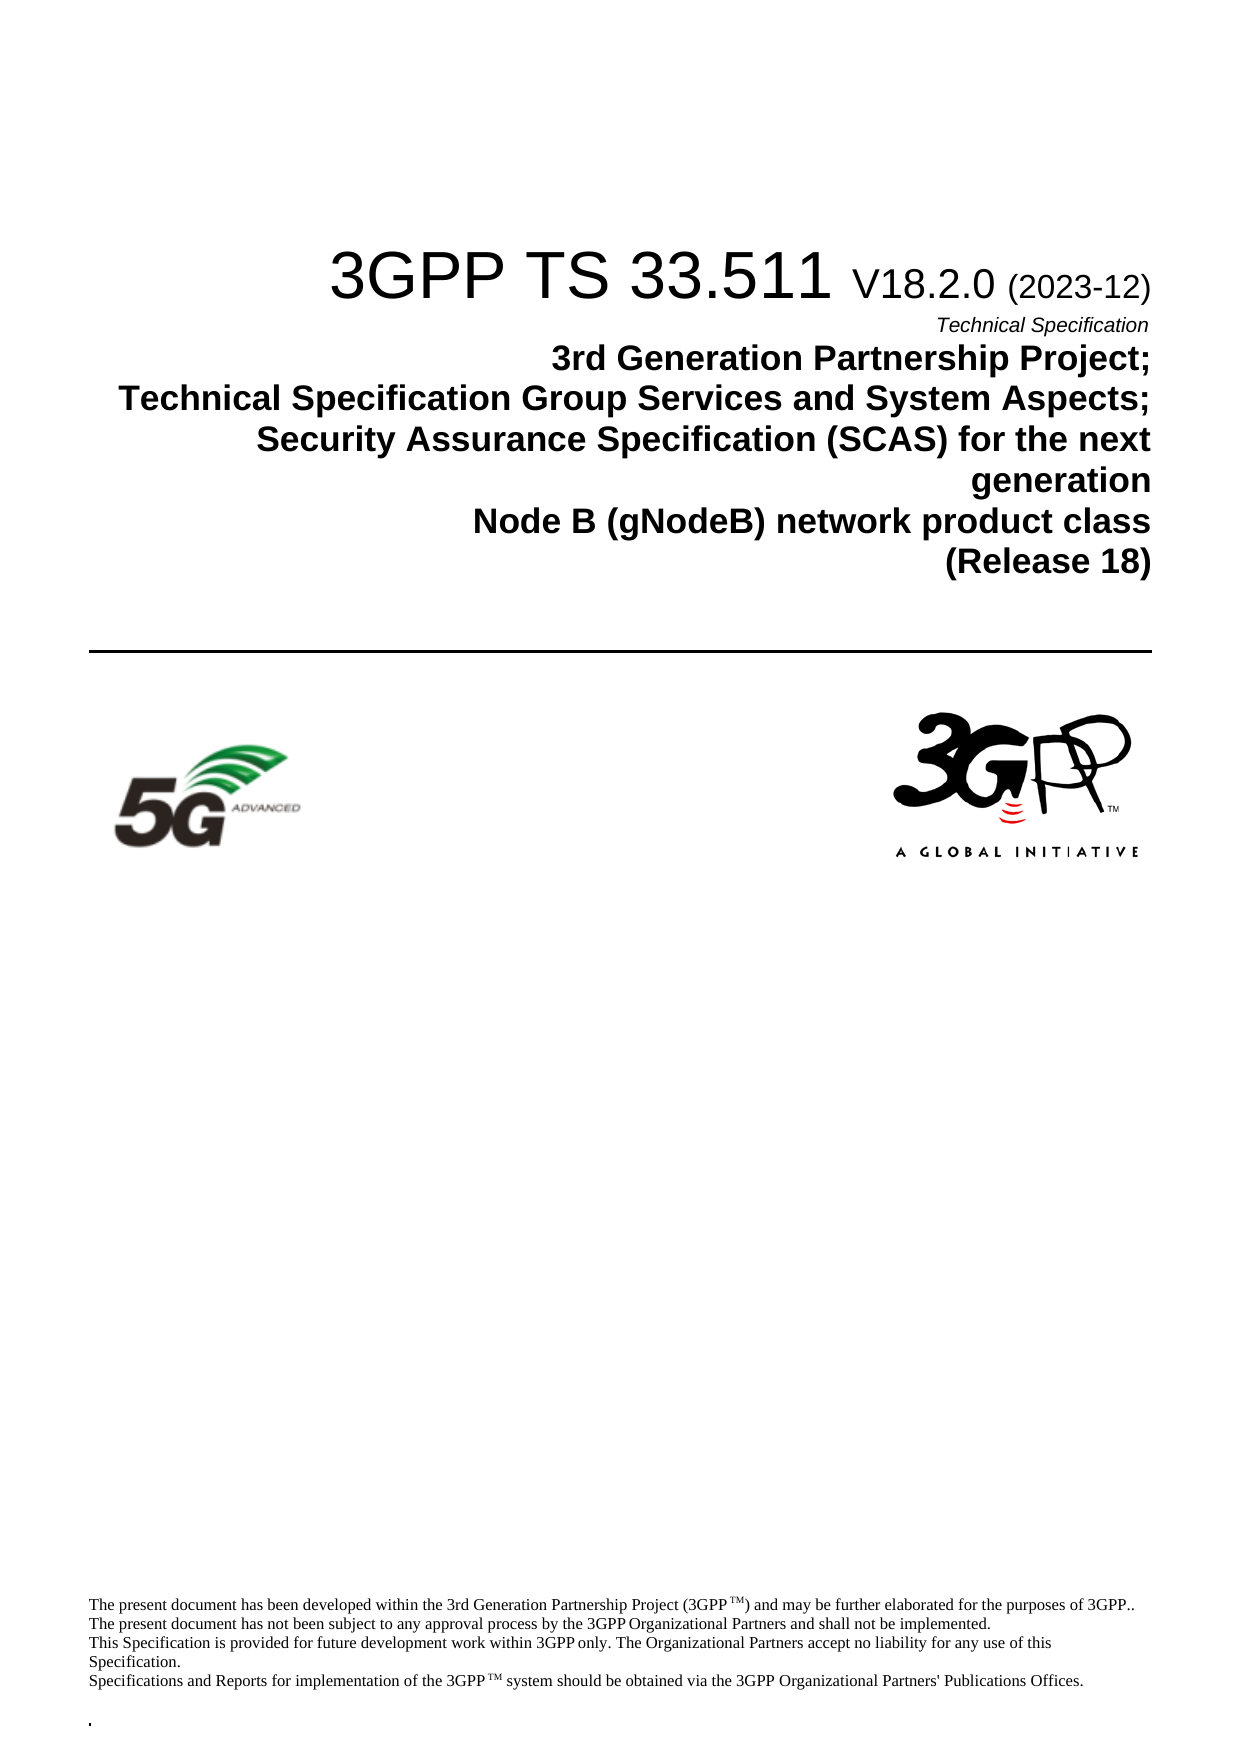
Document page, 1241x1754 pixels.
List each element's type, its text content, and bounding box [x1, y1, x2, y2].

picture [885, 704, 1152, 862]
text Technical Specification Group Services and System Aspects; [89, 378, 1152, 418]
text Technical Specification [89, 313, 1149, 337]
text The present document has been developed within the 3rd Generation Partnership Project (3GPP TM) and may be further elaborated for the purposes of 3GPP.. The present document has not been subject to any approval process by the 3GPP Organizational Partners and shall not be implemented. This Specification is provided for future development work within 3GPP only. The Organizational Partners accept no liability for any use of this Specification. Specifications and Reports for implementation of the 3GPP TM system should be obtained via the 3GPP Organizational Partners' Publications Offices. [89, 1594, 1135, 1690]
text (Release 18) [89, 541, 1152, 581]
text 3rd Generation Partnership Project; [89, 337, 1152, 378]
text Security Assurance Specification (SCAS) for the next generation [89, 418, 1152, 500]
text 3GPP TS 33.511 V18.2.0 (2023-12) [89, 236, 1152, 313]
text Node B (gNodeB) network product class [89, 500, 1152, 541]
